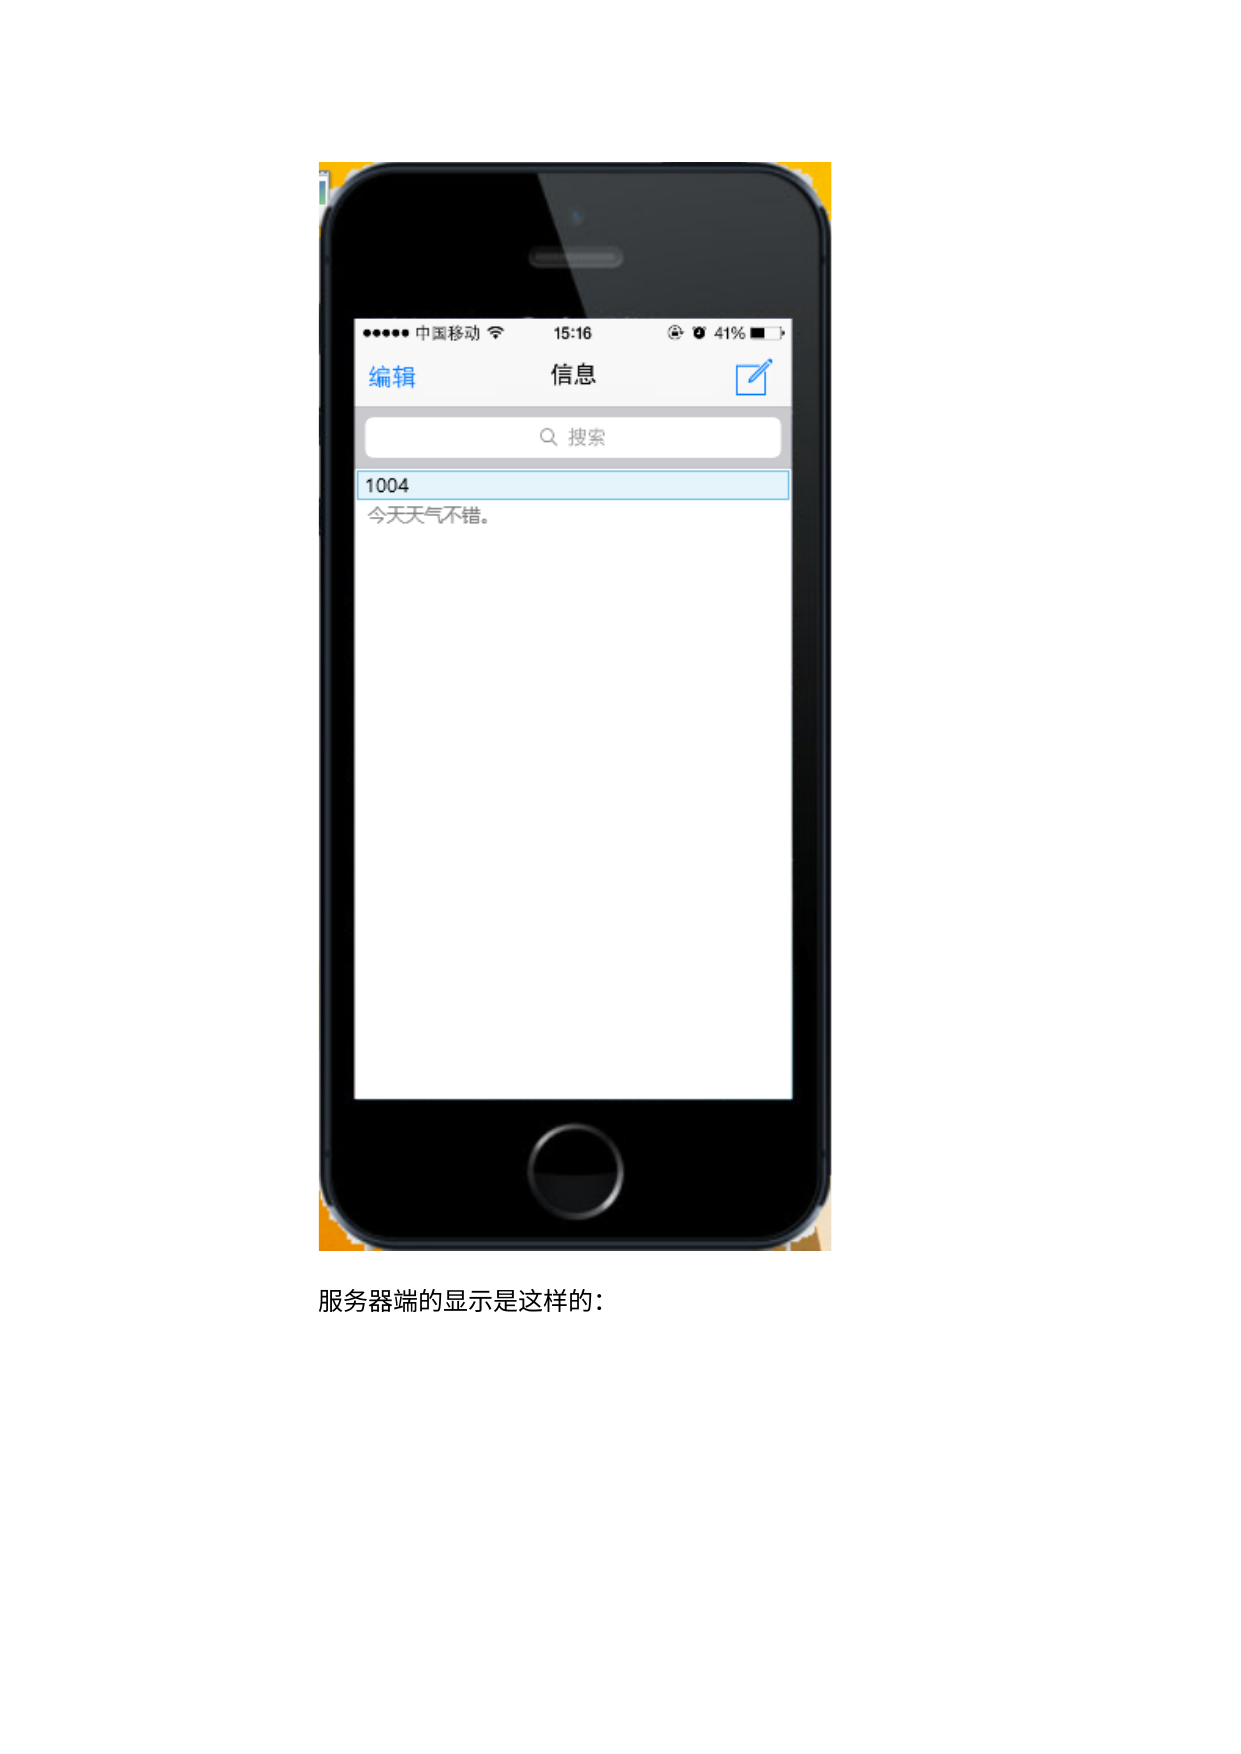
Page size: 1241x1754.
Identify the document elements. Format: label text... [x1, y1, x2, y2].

picture [318, 162, 832, 1251]
text 服务器端的显示是这样的： [275, 1267, 1053, 1332]
